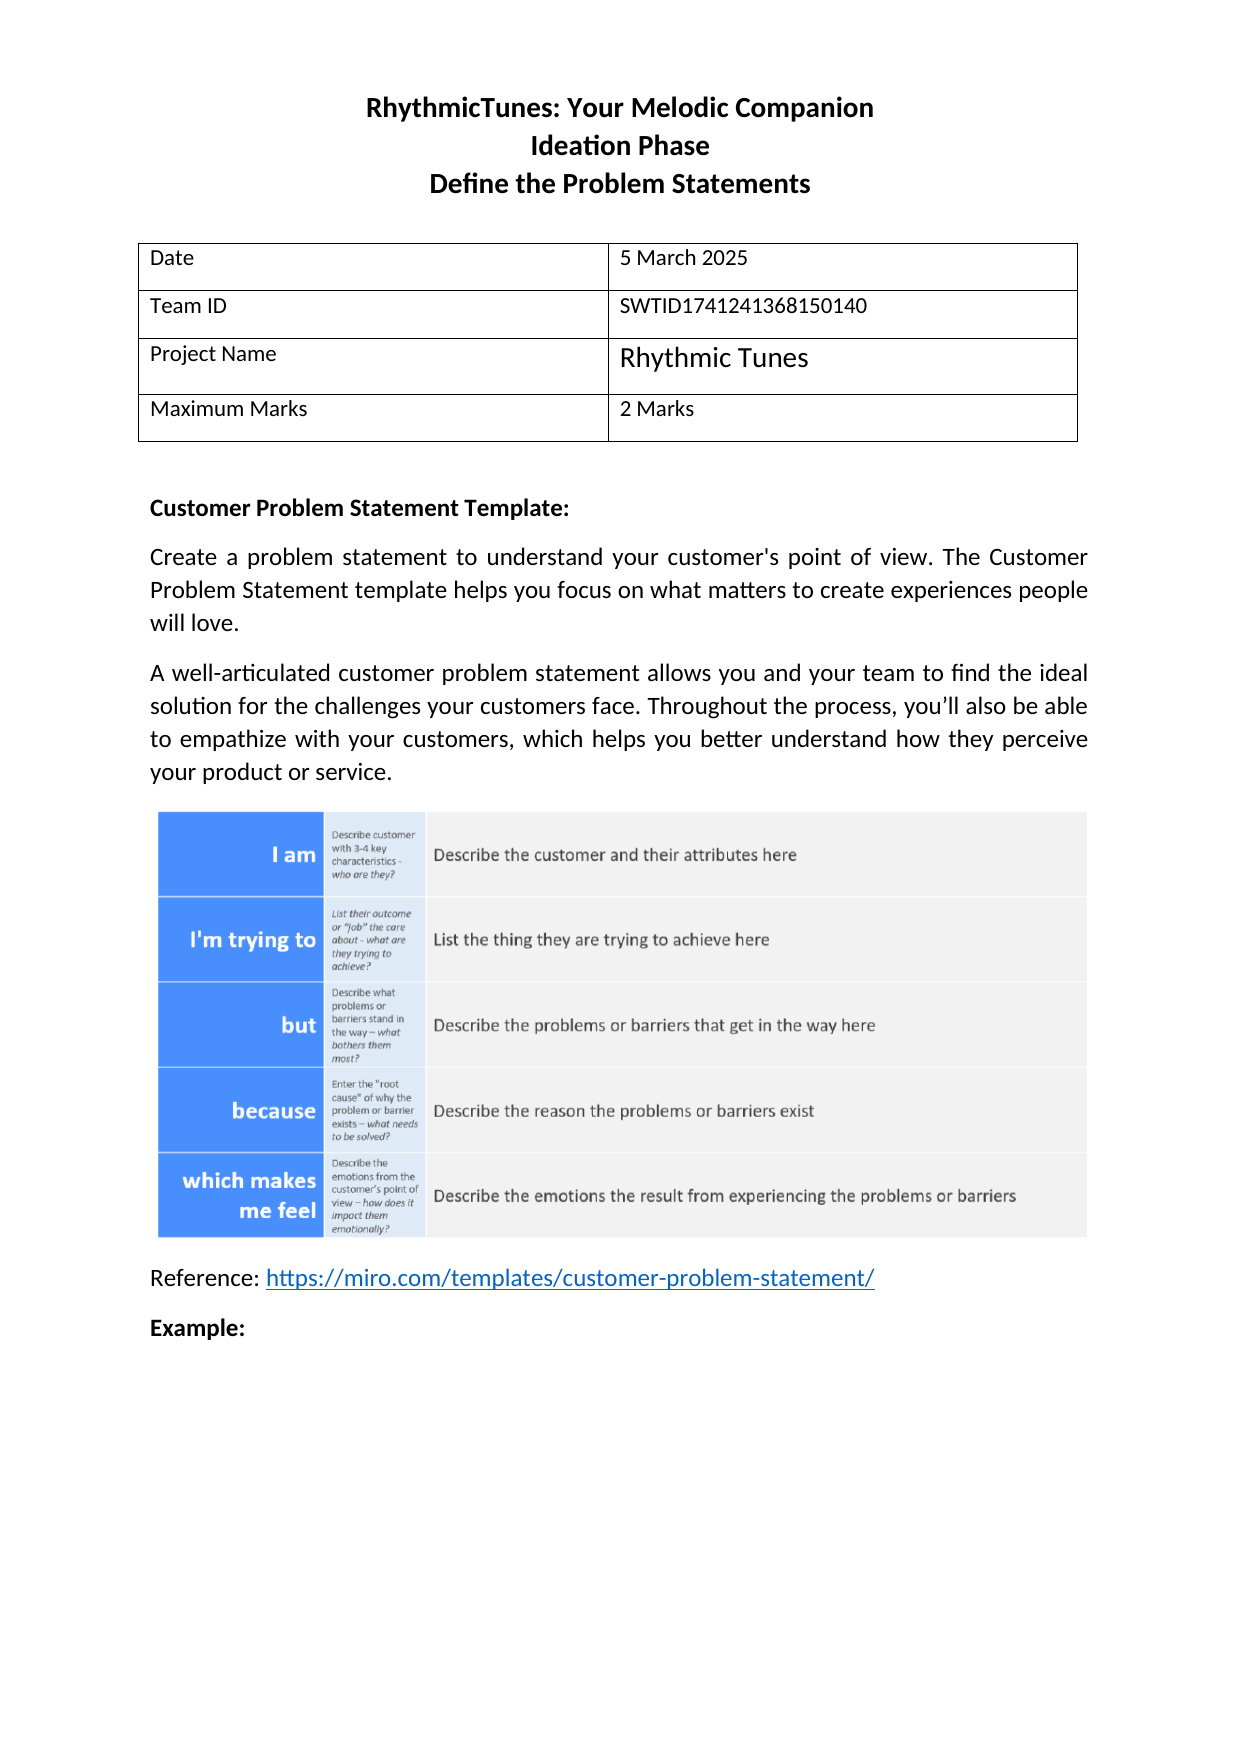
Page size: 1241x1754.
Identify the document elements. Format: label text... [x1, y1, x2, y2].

table_cell SWTID1741241368150140 [609, 291, 1077, 338]
text Customer Problem Statement Template: [150, 492, 1090, 522]
text RhythmicTunes: Your Melodic Companion [150, 89, 1090, 124]
table_cell Project Name [139, 339, 608, 393]
picture [150, 805, 1091, 1244]
text Reference: https://miro.com/templates/customer-problem-statement/ [150, 1263, 1090, 1293]
table_header Date [139, 244, 608, 290]
text Ideation Phase [150, 127, 1090, 163]
text Example: [150, 1312, 1090, 1343]
text Define the Problem Statements [150, 166, 1090, 201]
table_cell 2 Marks [609, 395, 1077, 441]
table_header 5 March 2025 [609, 244, 1077, 290]
table_cell Maximum Marks [139, 395, 608, 441]
table_cell Rhythmic Tunes [609, 339, 1077, 393]
text A well-articulated customer problem statement allows you and your team to find the ideal solution for the challenges your customers face. Throughout the process, you’ll also be able to empathize with your customers, which helps you better understand how they perceive your product or service. [150, 657, 1090, 786]
text Create a problem statement to understand your customer's point of view. The Customer Problem Statement template helps you focus on what matters to create experiences people will love. [150, 541, 1090, 638]
table_cell Team ID [139, 291, 608, 338]
